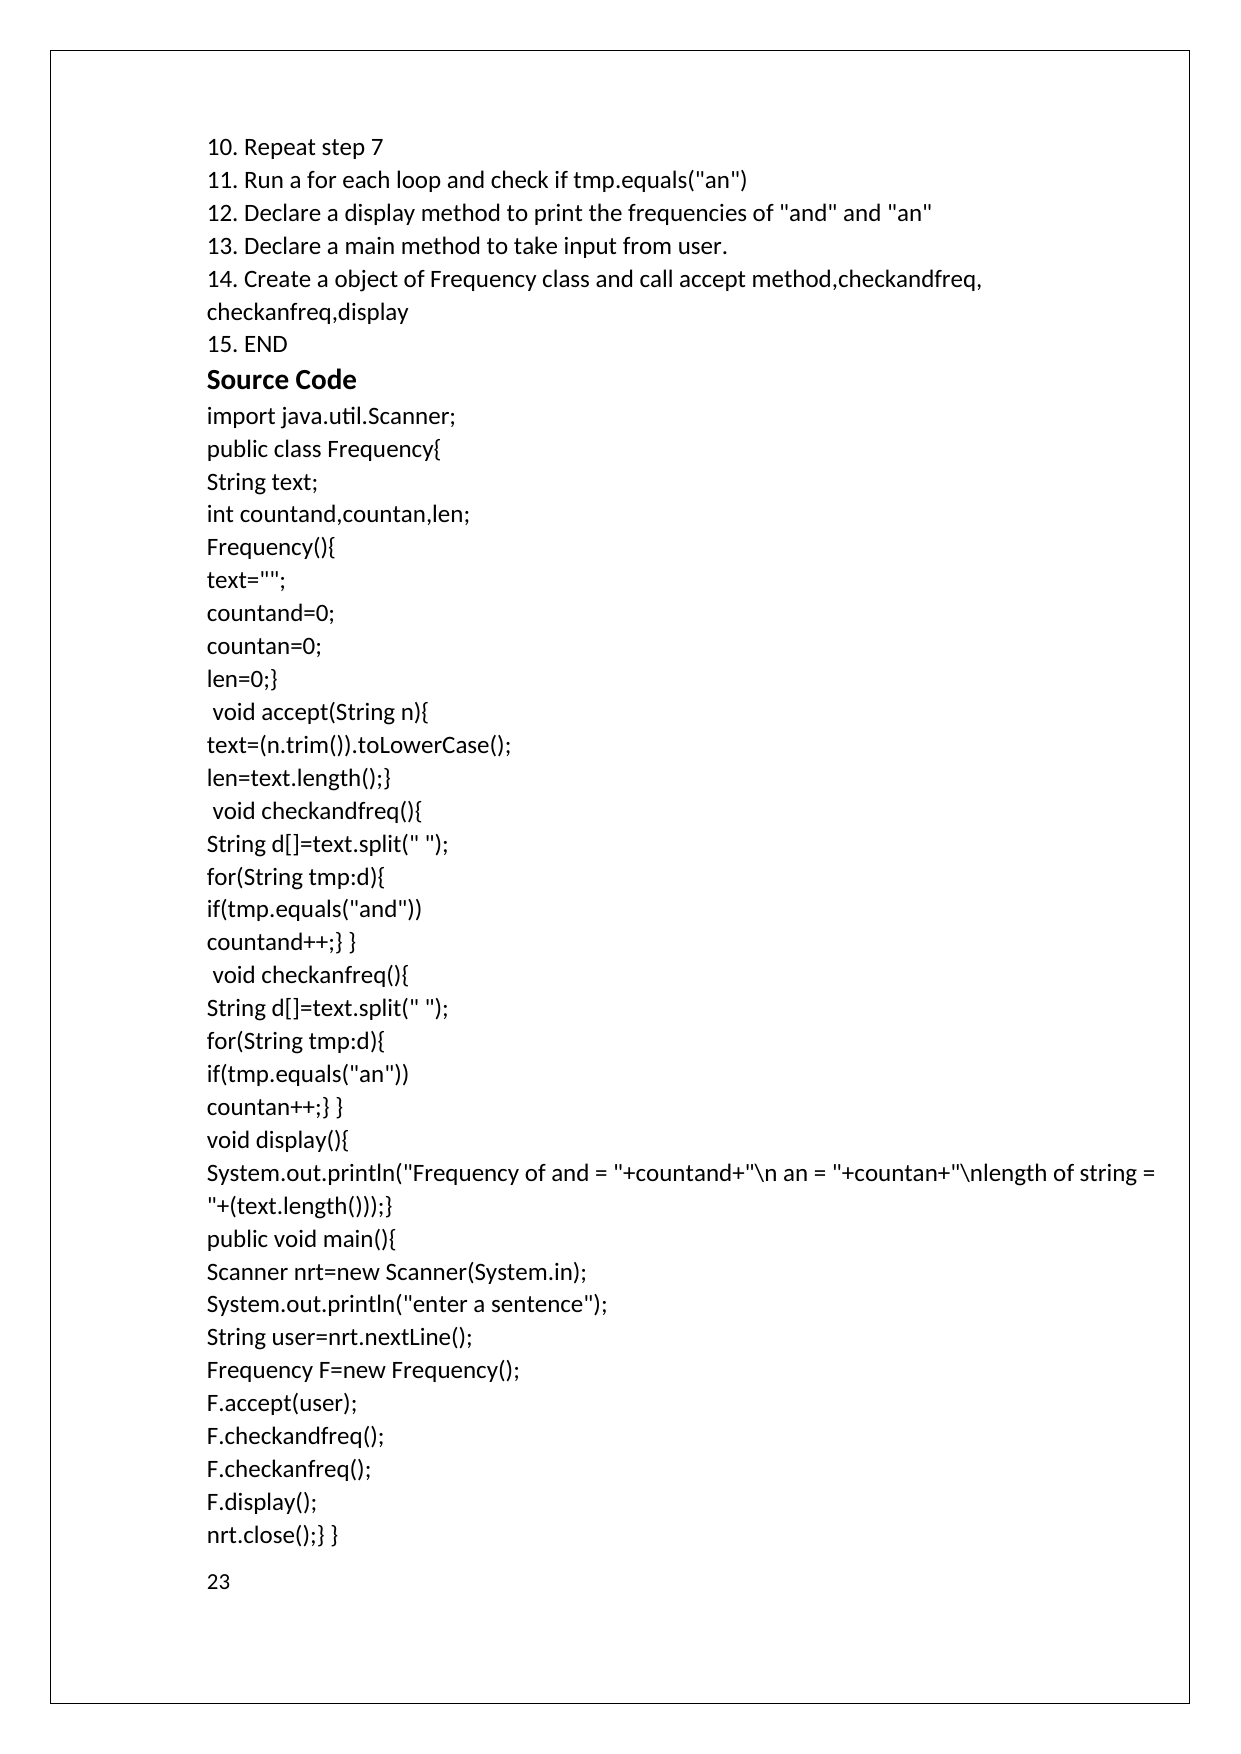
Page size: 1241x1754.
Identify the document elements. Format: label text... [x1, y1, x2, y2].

text 15. END [207, 328, 1181, 359]
text if(tmp.equals("and")) [207, 894, 1181, 924]
text String text; [207, 466, 1181, 496]
text nrt.close();} } [207, 1519, 1181, 1549]
text Source Code [207, 361, 1181, 397]
text text=(n.trim()).toLowerCase(); [207, 729, 1181, 759]
text void checkanfreq(){ [207, 959, 1181, 990]
text String d[]=text.split(" "); [207, 992, 1181, 1023]
text String d[]=text.split(" "); [207, 828, 1181, 858]
text countan=0; [207, 630, 1181, 661]
text countand++;} } [207, 927, 1181, 957]
text 10. Repeat step 7 [207, 131, 1181, 162]
text import java.util.Scanner; [207, 400, 1181, 430]
text F.display(); [207, 1486, 1181, 1517]
text countan++;} } [207, 1091, 1181, 1122]
text Scanner nrt=new Scanner(System.in); [207, 1256, 1181, 1286]
text void display(){ [207, 1124, 1181, 1154]
text countand=0; [207, 597, 1181, 628]
text public void main(){ [207, 1223, 1181, 1253]
text for(String tmp:d){ [207, 861, 1181, 891]
text 11. Run a for each loop and check if tmp.equals("an") [207, 164, 1181, 194]
text void accept(String n){ [207, 696, 1181, 727]
text 12. Declare a display method to print the frequencies of "and" and "an" [207, 197, 1181, 227]
text 13. Declare a main method to take input from user. [207, 230, 1181, 260]
text Frequency F=new Frequency(); [207, 1354, 1181, 1385]
text F.checkandfreq(); [207, 1420, 1181, 1451]
text System.out.println("Frequency of and = "+countand+"\n an = "+countan+"\nlength of string = "+(text.length()));} [207, 1157, 1181, 1220]
text for(String tmp:d){ [207, 1025, 1181, 1056]
text if(tmp.equals("an")) [207, 1058, 1181, 1089]
text public class Frequency{ [207, 433, 1181, 463]
text F.accept(user); [207, 1387, 1181, 1418]
text F.checkanfreq(); [207, 1453, 1181, 1484]
text System.out.println("enter a sentence"); [207, 1289, 1181, 1319]
text text=""; [207, 564, 1181, 595]
text void checkandfreq(){ [207, 795, 1181, 825]
text String user=nrt.nextLine(); [207, 1322, 1181, 1352]
text len=text.length();} [207, 762, 1181, 792]
text 14. Create a object of Frequency class and call accept method,checkandfreq, [207, 263, 1181, 293]
text Frequency(){ [207, 532, 1181, 562]
text checkanfreq,display [207, 296, 1181, 326]
text len=0;} [207, 663, 1181, 694]
text int countand,countan,len; [207, 499, 1181, 529]
